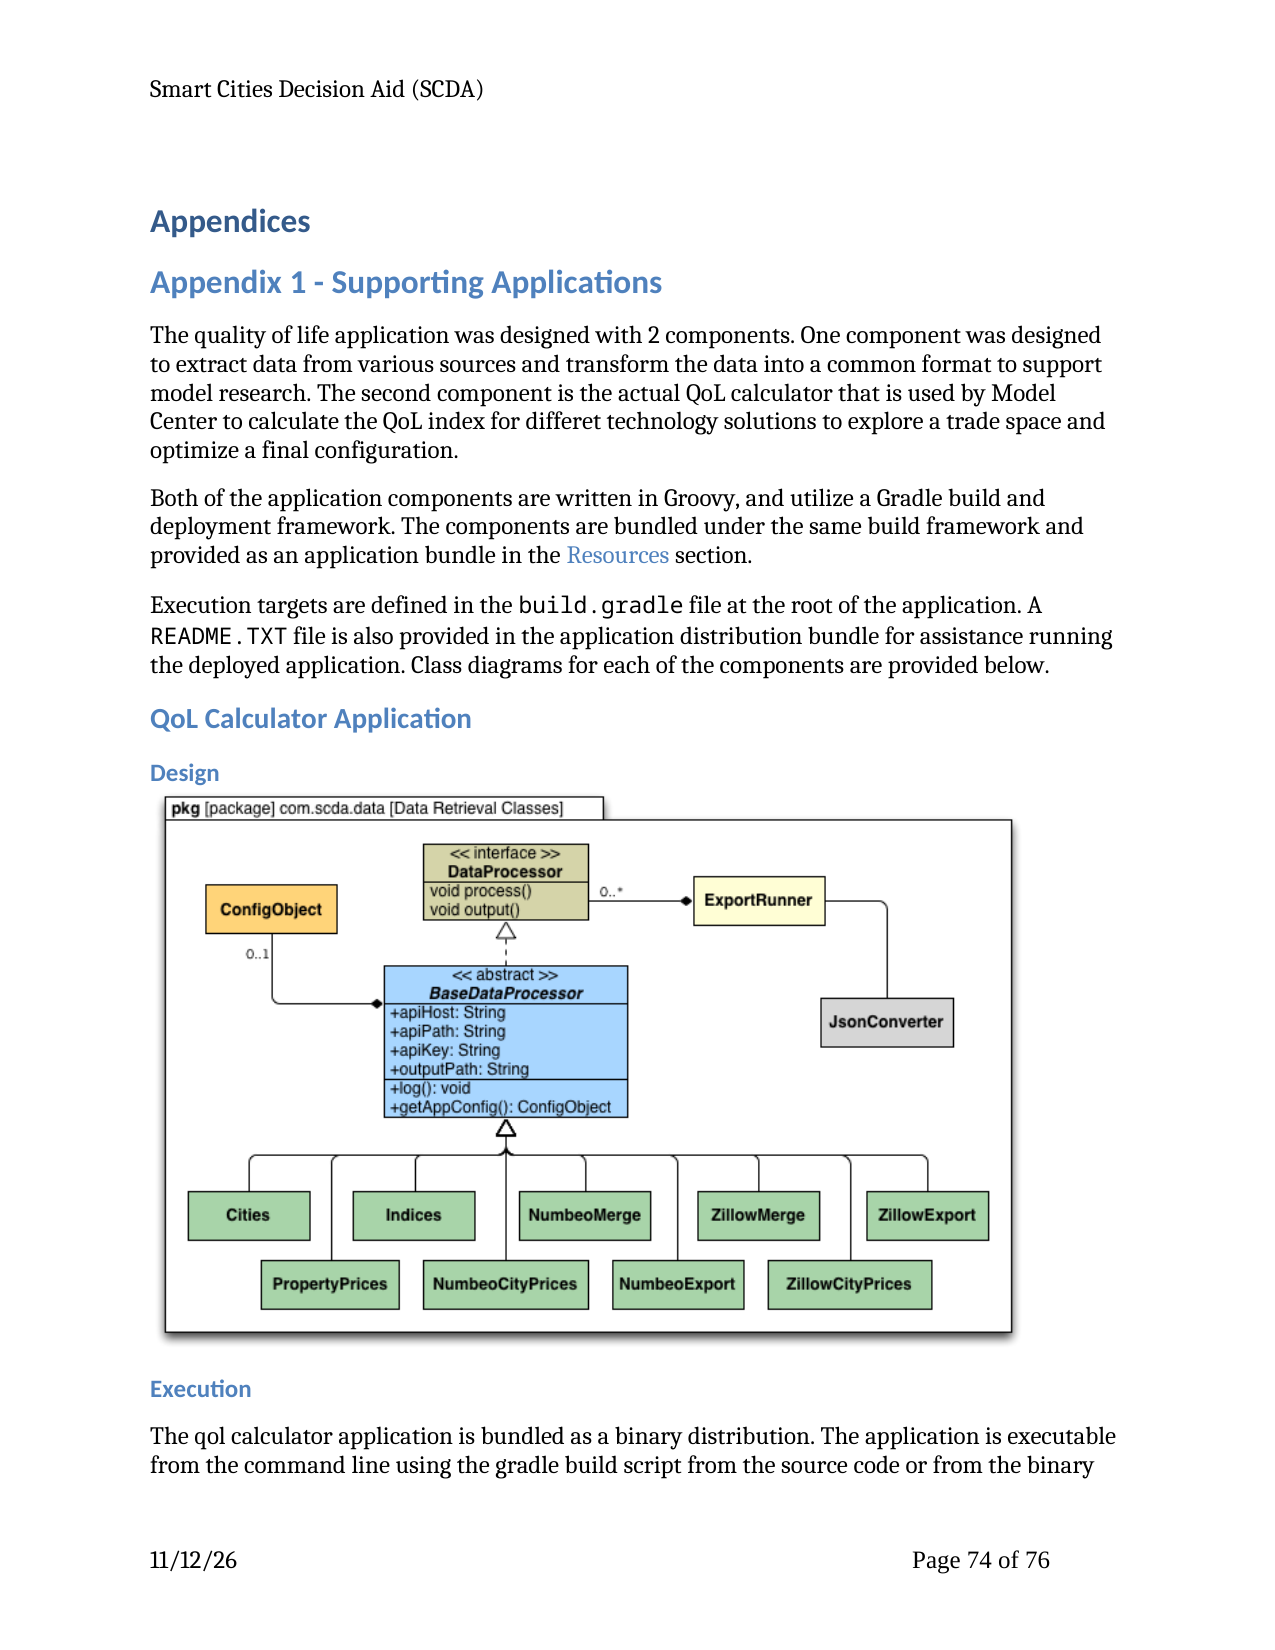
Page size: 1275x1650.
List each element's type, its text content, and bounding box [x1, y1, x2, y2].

subtitle Appendix 1 - Supporting Applications [150, 262, 1125, 302]
subtitle QoL Calculator Application [150, 701, 1125, 736]
subtitle Appendices [150, 200, 1125, 241]
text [150, 1422, 1125, 1480]
subtitle Design [150, 757, 1125, 788]
text The quality of life application was designed with 2 components. One component was designed to extract data from various sources and transform the data into a common format to support model research. The second component is the actual QoL calculator that is used by Model Center to calculate the QoL index for differet technology solutions to explore a trade space and optimize a final configuration. [150, 321, 1125, 465]
subtitle Execution [150, 1373, 1125, 1403]
text Both of the application components are written in Groovy, and utilize a Gradle build and deployment framework. The components are bundled under the same build framework and provided as an application bundle in the Resources section. [150, 483, 1125, 570]
picture [150, 787, 1025, 1352]
text Execution targets are defined in the build.gradle file at the root of the application. A README.TXT file is also provided in the application distribution bundle for assistance running the deployed application. Class diagrams for each of the components are provided below. [150, 588, 1125, 680]
